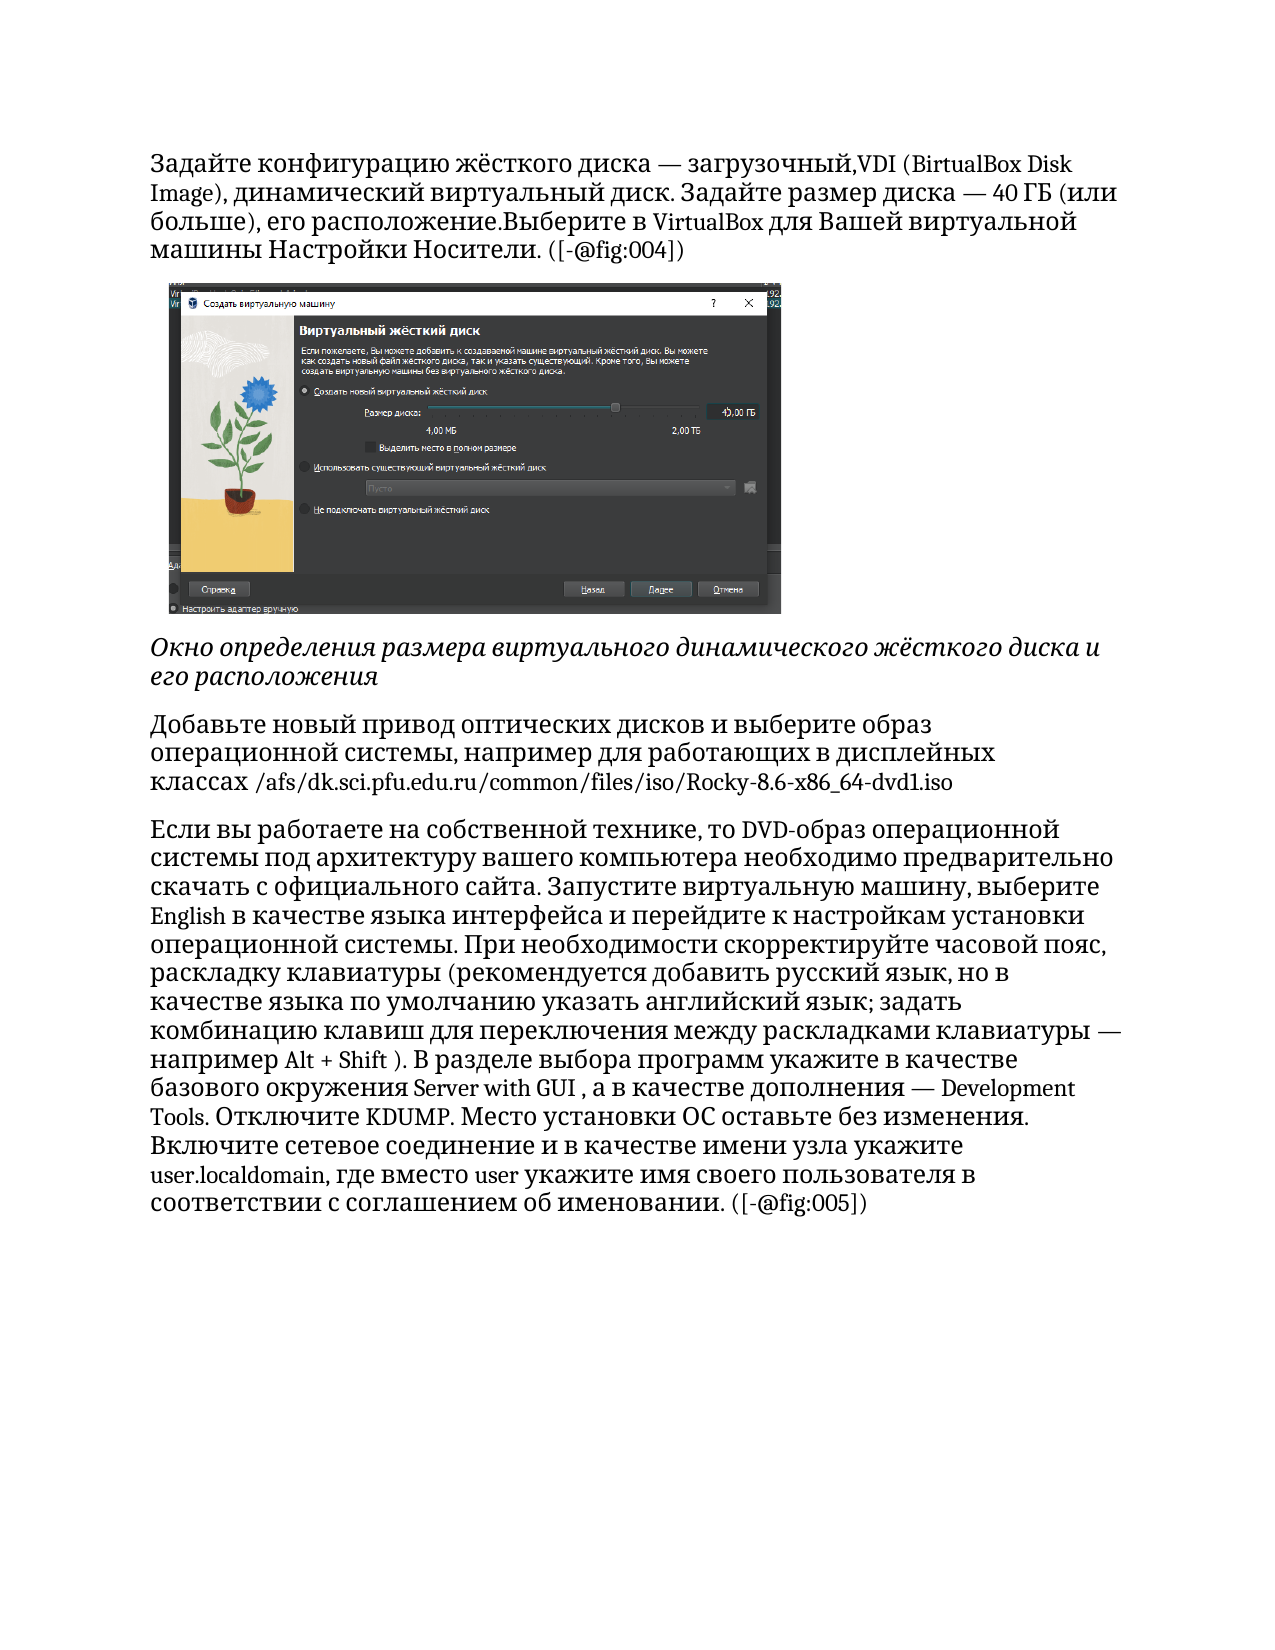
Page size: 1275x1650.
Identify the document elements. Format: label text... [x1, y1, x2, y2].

text Задайте конфигурацию жёсткого диска — загрузочный,VDI (BirtualBox Disk Image), динамический виртуальный диск. Задайте размер диска — 40 ГБ (или больше), его расположение.Выберите в VirtualBox для Вашей виртуальной машины Настройки Носители. ([-@fig:004]) [150, 150, 1125, 265]
text Окно определения размера виртуального динамического жёсткого диска и его расположения [150, 634, 1125, 692]
text Если вы работаете на собственной технике, то DVD-образ операционной системы под архитектуру вашего компьютера необходимо предварительно скачать с официального сайта. Запустите виртуальную машину, выберите English в качестве языка интерфейса и перейдите к настройкам установки операционной системы. При необходимости скорректируйте часовой пояс, раскладку клавиатуры (рекомендуется добавить русский язык, но в качестве языка по умолчанию указать английский язык; задать комбинацию клавиш для переключения между раскладками клавиатуры — например Alt + Shift ). В разделе выбора программ укажите в качестве базового окружения Server with GUI , а в качестве дополнения — Development Tools. Отключите KDUMP. Место установки ОС оставьте без изменения. Включите сетевое соединение и в качестве имени узла укажите user.localdomain, где вместо user укажите имя своего пользователя в соответствии с соглашением об именовании. ([-@fig:005]) [150, 816, 1125, 1218]
picture [168, 283, 782, 614]
text Добавьте новый привод оптических дисков и выберите образ операционной системы, например для работающих в дисплейных классах /afs/dk.sci.pfu.edu.ru/common/files/iso/Rocky-8.6-x86_64-dvd1.iso [150, 711, 1125, 797]
